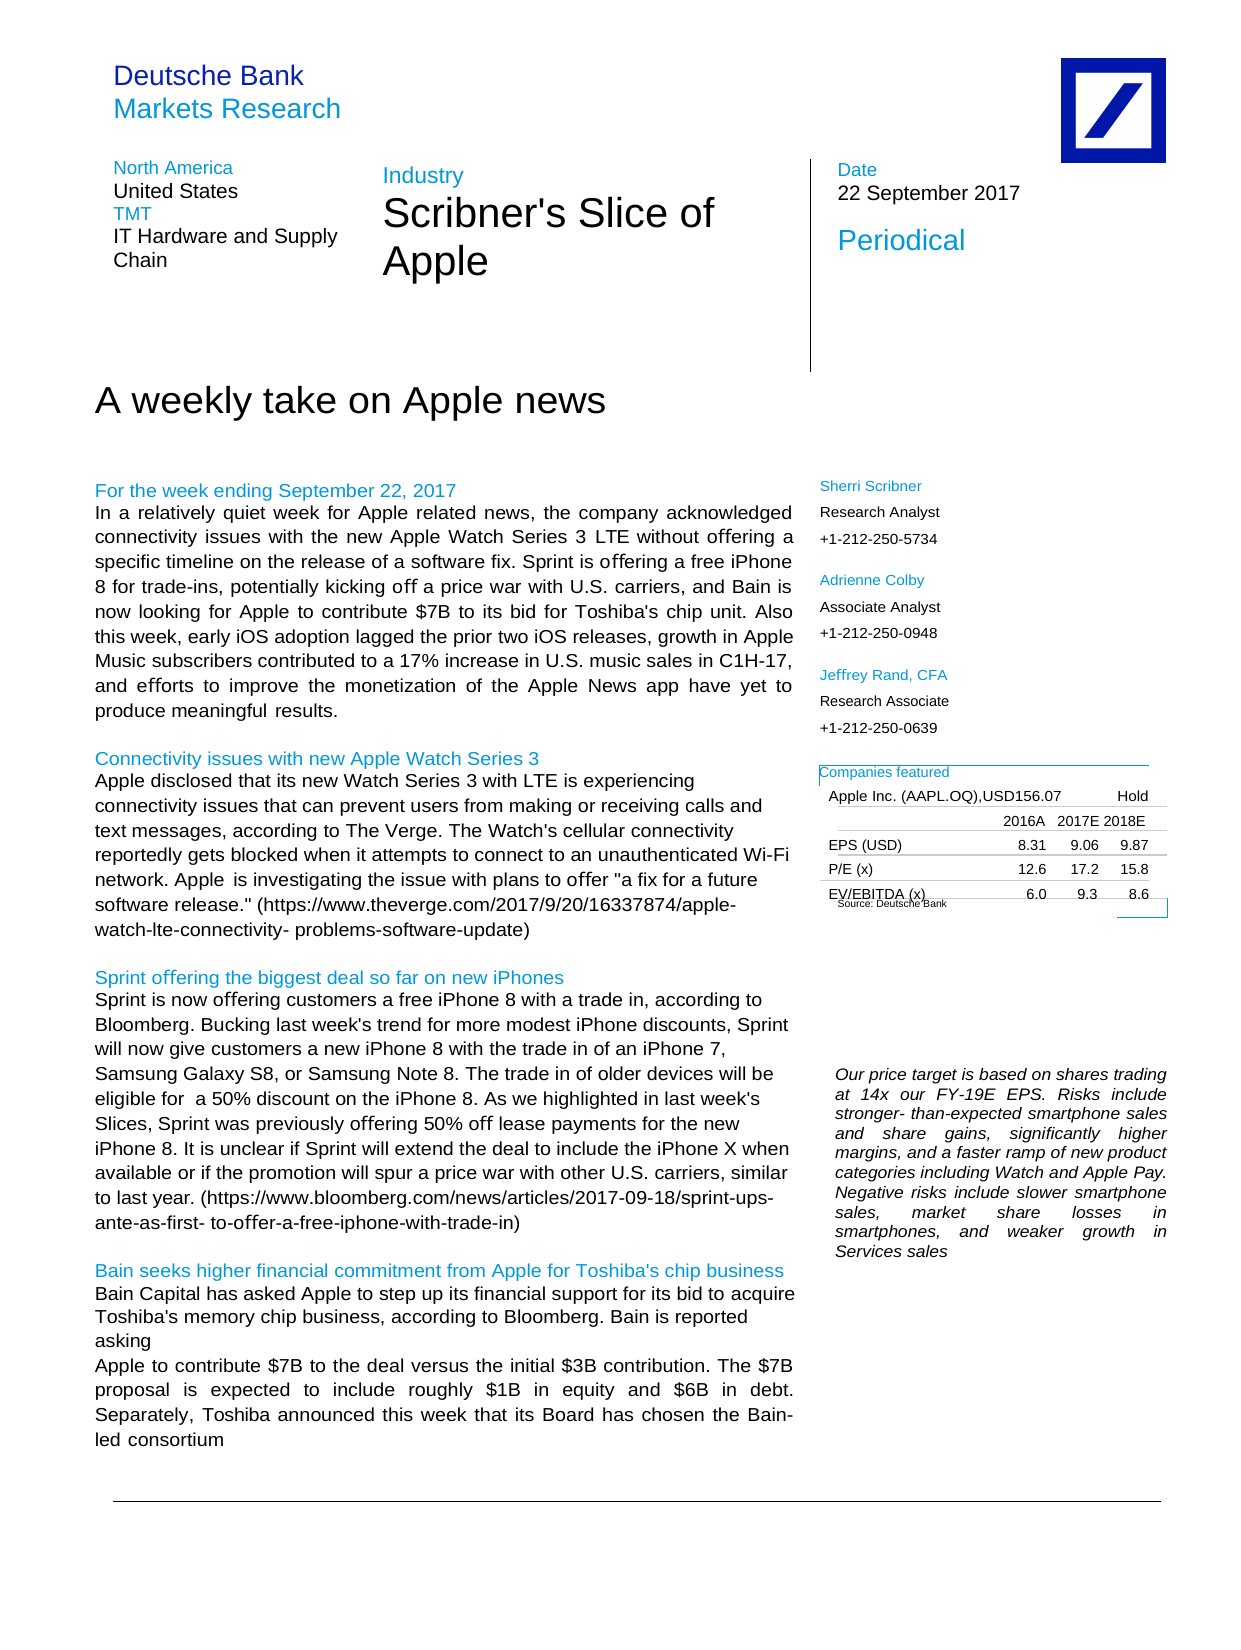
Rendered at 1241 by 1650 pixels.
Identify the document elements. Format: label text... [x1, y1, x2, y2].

text Sherri Scribner [819, 480, 1178, 494]
text +1-212-250-5734 [819, 530, 1178, 547]
picture [1061, 58, 1166, 163]
text Adrienne Colby Associate Analyst [819, 572, 942, 615]
text Apple Inc. (AAPL.OQ),USD156.07 Hold [828, 761, 1178, 805]
text Connectivity issues with new Apple Watch Series 3 [94, 748, 794, 770]
text Jeﬀrey Rand, CFA Research Associate [819, 666, 1005, 710]
picture [909, 574, 914, 582]
text Sprint oﬀering the biggest deal so far on new iPhones [94, 967, 794, 988]
text Apple to contribute $7B to the deal versus the initial $3B contribution. The $7B proposal is expected to include roughly $1B in equity and $6B in debt. Separately, Toshiba announced this week that its Board has chosen the Bain-led consortium [94, 1354, 794, 1450]
text P/E (x) 12.6 17.2 15.8 [828, 861, 1178, 878]
text Sprint is now oﬀering customers a free iPhone 8 with a trade in, according to Bloomberg. Bucking last week's trend for more modest iPhone discounts, Sprint will now give customers a new iPhone 8 with the trade in of an iPhone 7, Samsung Galaxy S8, or Samsung Note 8. The trade in of older devices will be eligible for a 50% discount on the iPhone 8. As we highlighted in last week's Slices, Sprint was previously oﬀering 50% oﬀ lease payments for the new iPhone 8. It is unclear if Sprint will extend the deal to include the iPhone X when available or if the promotion will spur a price war with other U.S. carriers, similar to last year. (https://www.bloomberg.com/news/articles/2017-09-18/sprint-ups-ante-as-ﬁrst- to-oﬀer-a-free-iphone-with-trade-in) [94, 988, 794, 1233]
text In a relatively quiet week for Apple related news, the company acknowledged connectivity issues with the new Apple Watch Series 3 LTE without oﬀering a speciﬁc timeline on the release of a software ﬁx. Sprint is oﬀering a free iPhone 8 for trade-ins, potentially kicking oﬀ a price war with U.S. carriers, and Bain is now looking for Apple to contribute $7B to its bid for Toshiba's chip unit. Also this week, early iOS adoption lagged the prior two iOS releases, growth in Apple Music subscribers contributed to a 17% increase in U.S. music sales in C1H-17, and eﬀorts to improve the monetization of the Apple News app have yet to produce meaningful results. [94, 502, 794, 721]
text Research Analyst [819, 504, 1178, 521]
text Our price target is based on shares trading at 14x our FY-19E EPS. Risks include stronger- than-expected smartphone sales and share gains, signiﬁcantly higher margins, and a faster ramp of new product categories including Watch and Apple Pay. Negative risks include slower smartphone sales, market share losses in smartphones, and weaker growth in Services sales [835, 1064, 1167, 1261]
text EPS (USD) 8.31 9.06 9.87 [828, 837, 1178, 853]
text For the week ending September 22, 2017 [94, 480, 794, 501]
text +1-212-250-0639 [819, 719, 1178, 736]
text Apple disclosed that its new Watch Series 3 with LTE is experiencing connectivity issues that can prevent users from making or receiving calls and text messages, according to The Verge. The Watch's cellular connectivity reportedly gets blocked when it attempts to connect to an unauthenticated Wi-Fi network. Apple is investigating the issue with plans to oﬀer "a ﬁx for a future software release." (https://www.theverge.com/2017/9/20/16337874/apple-watch-lte-connectivity- problems-software-update) [94, 770, 794, 940]
text 2016A 2017E 2018E [1003, 812, 1178, 829]
text Bain seeks higher ﬁnancial commitment from Apple for Toshiba's chip business Bain Capital has asked Apple to step up its ﬁnancial support for its bid to acquire Toshiba's memory chip business, according to Bloomberg. Bain is reported asking [94, 1260, 795, 1351]
text EV/EBITDA (x) 6.0 9.3 8.6 [828, 885, 1178, 902]
text +1-212-250-0948 [819, 625, 1178, 642]
text A weekly take on Apple news [94, 378, 1178, 421]
